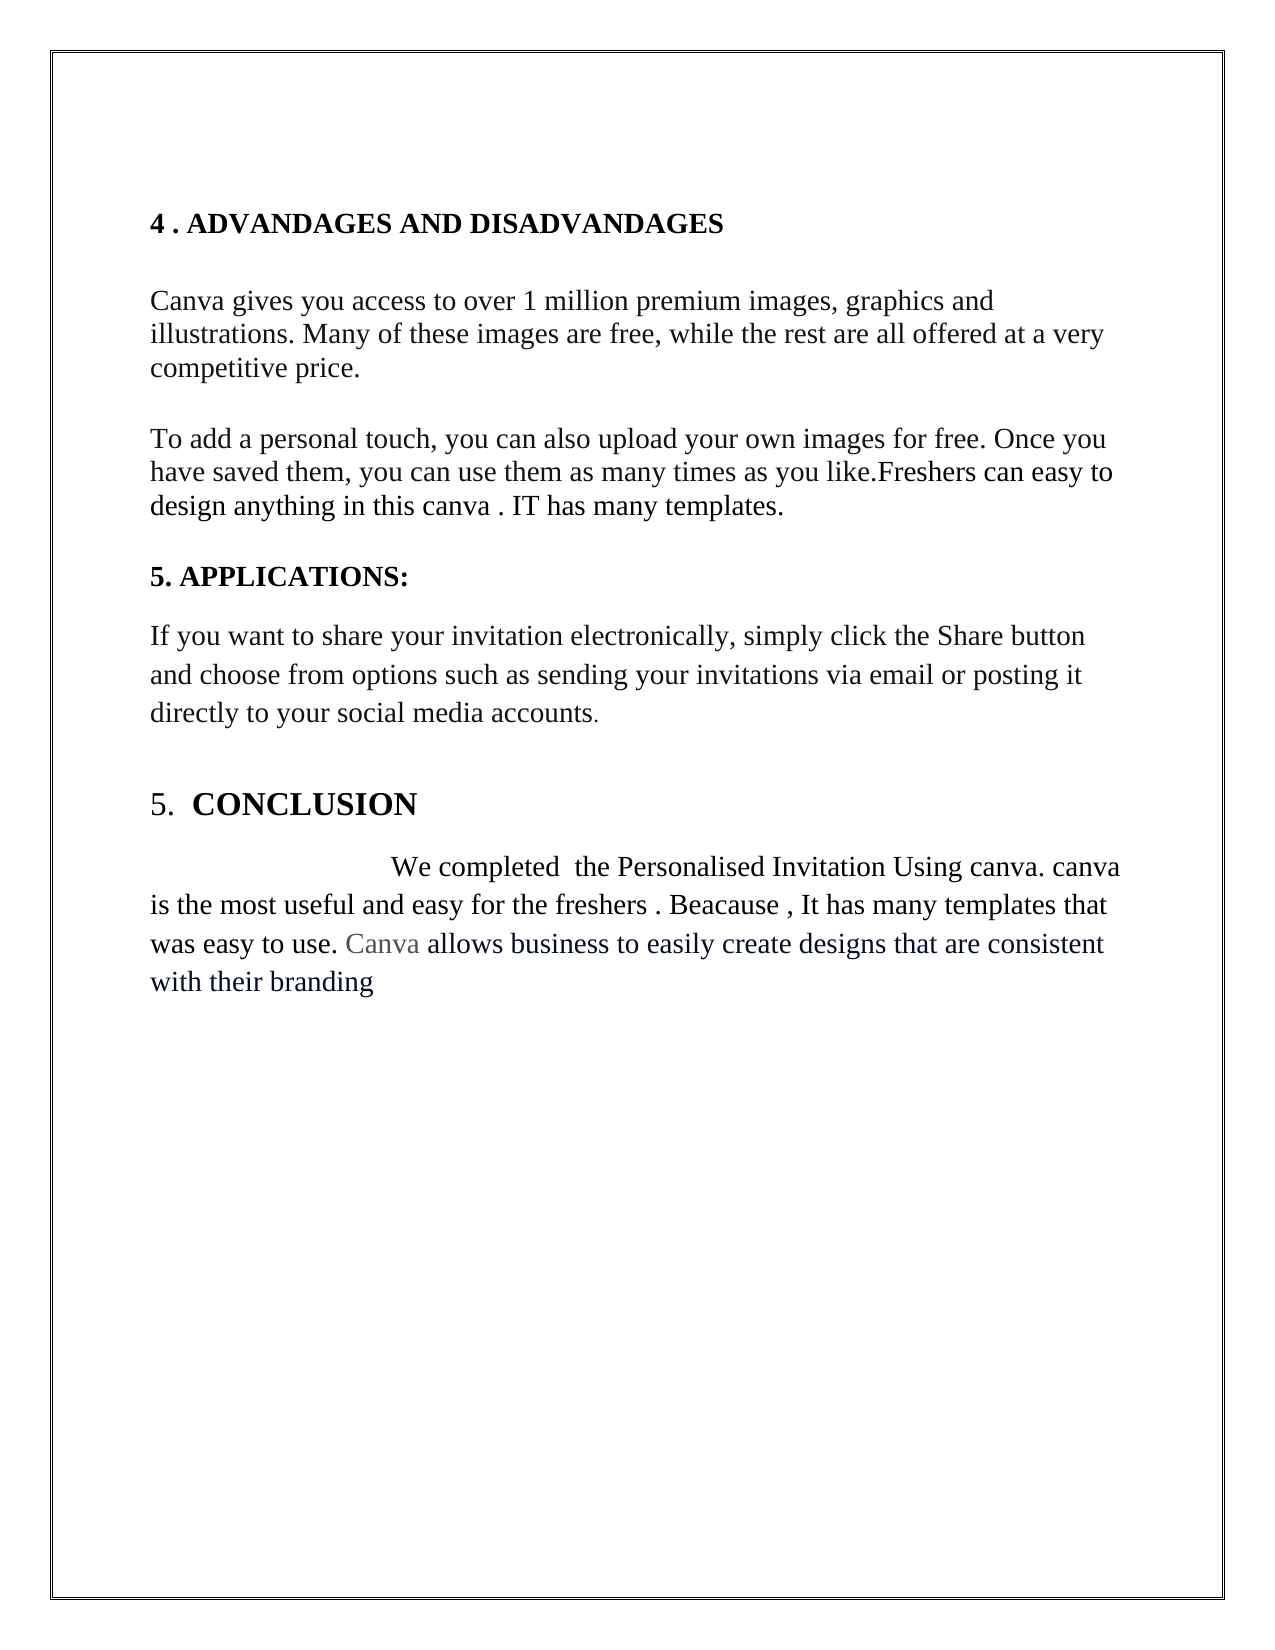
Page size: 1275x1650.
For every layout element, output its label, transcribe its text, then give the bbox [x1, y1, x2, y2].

subtitle We completed the Personalised Invitation Using canva. canva is the most useful and easy for the freshers . Beacause , It has many templates that was easy to use. Canva allows business to easily create designs that are consistent with their branding [150, 849, 1125, 998]
text If you want to share your invitation electronically, simply click the Share button and choose from options such as sending your invitations via email or posting it directly to your social media accounts. [150, 618, 1125, 729]
subtitle 5. CONCLUSION [150, 784, 1125, 822]
subtitle 4 . ADVANDAGES AND DISADVANDAGES [150, 207, 1125, 240]
text 5. APPLICATIONS: [150, 559, 1125, 592]
text Canva gives you access to over 1 million premium images, graphics and illustrations. Many of these images are free, while the rest are all offered at a very competitive price. [150, 283, 1125, 383]
text To add a personal touch, you can also upload your own images for free. Once you have saved them, you can use them as many times as you like.Freshers can easy to design anything in this canva . IT has many templates. [150, 421, 1125, 521]
